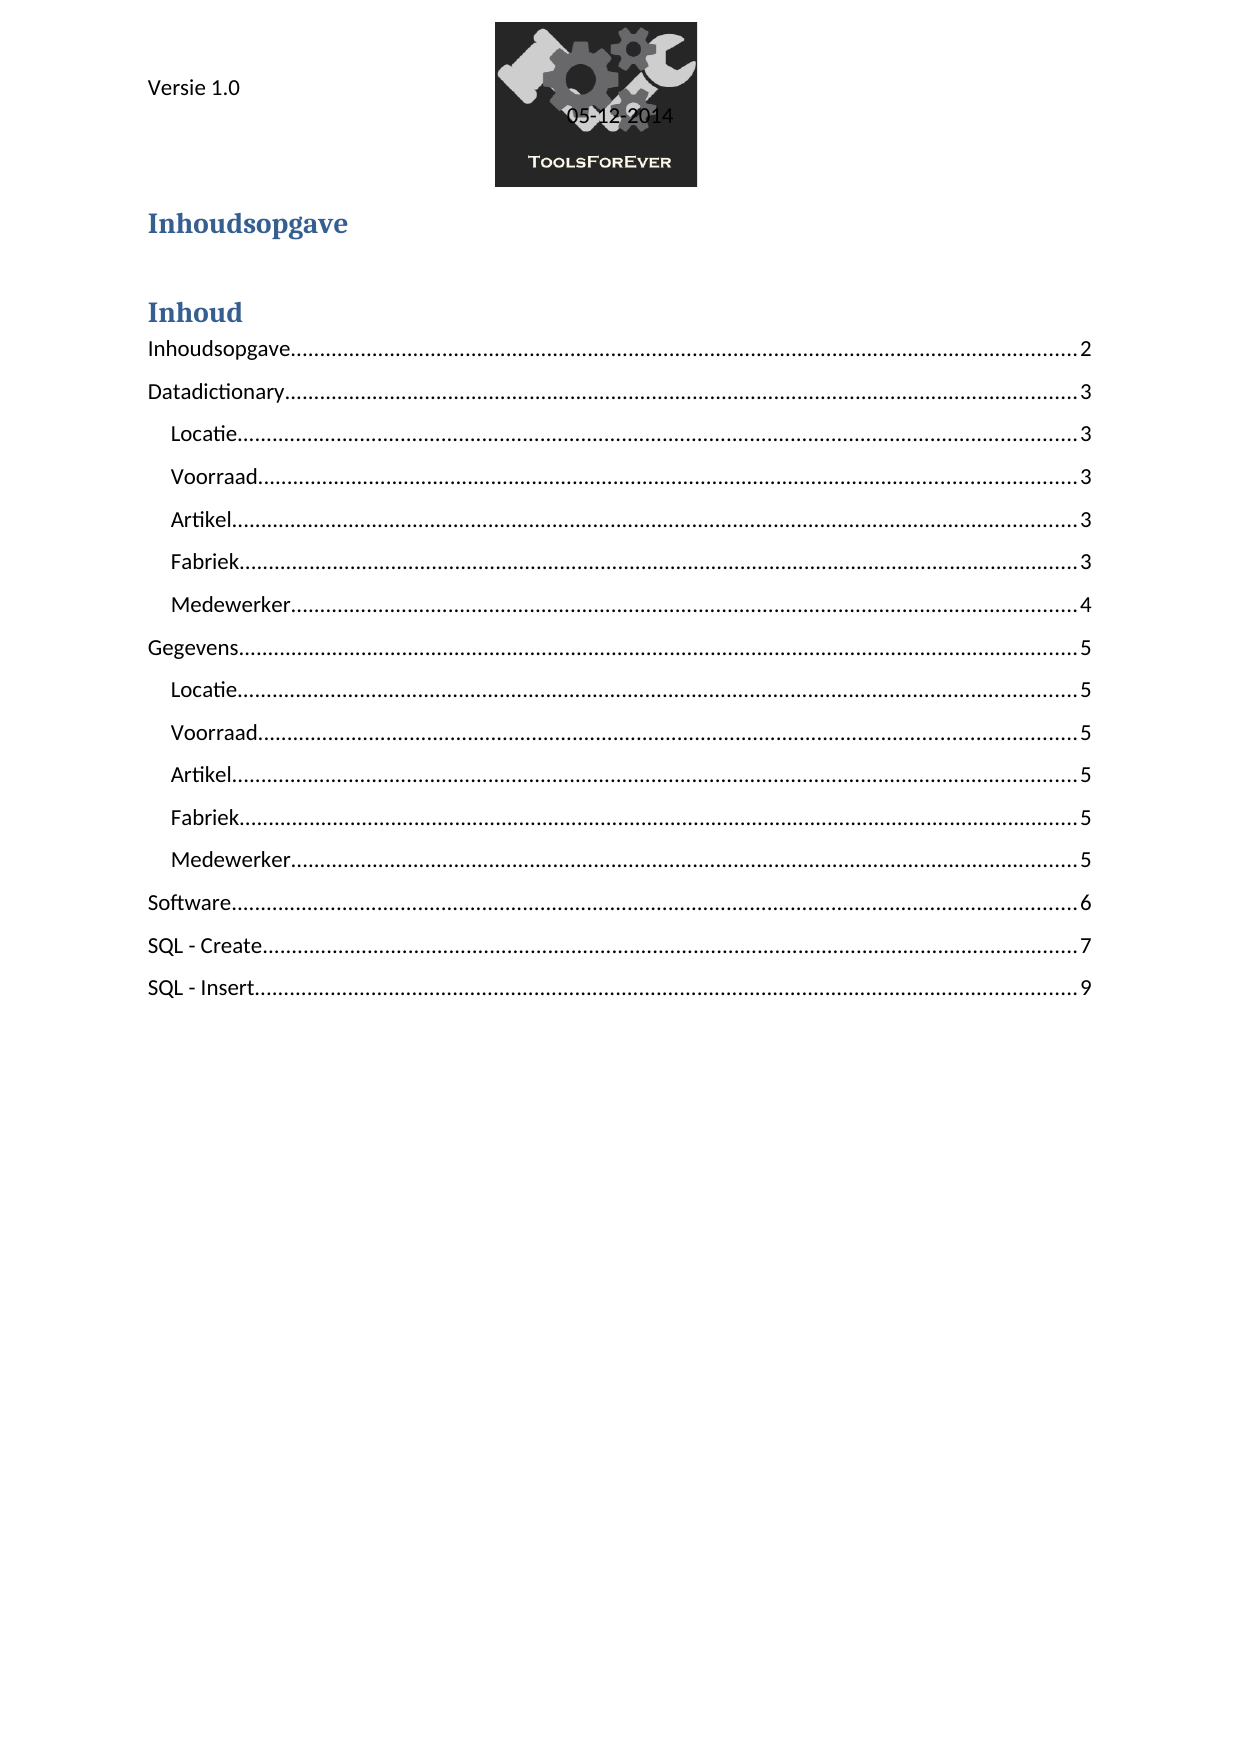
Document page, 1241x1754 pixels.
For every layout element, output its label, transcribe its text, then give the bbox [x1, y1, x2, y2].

picture [495, 22, 698, 187]
subtitle Inhoudsopgave [148, 207, 1093, 241]
